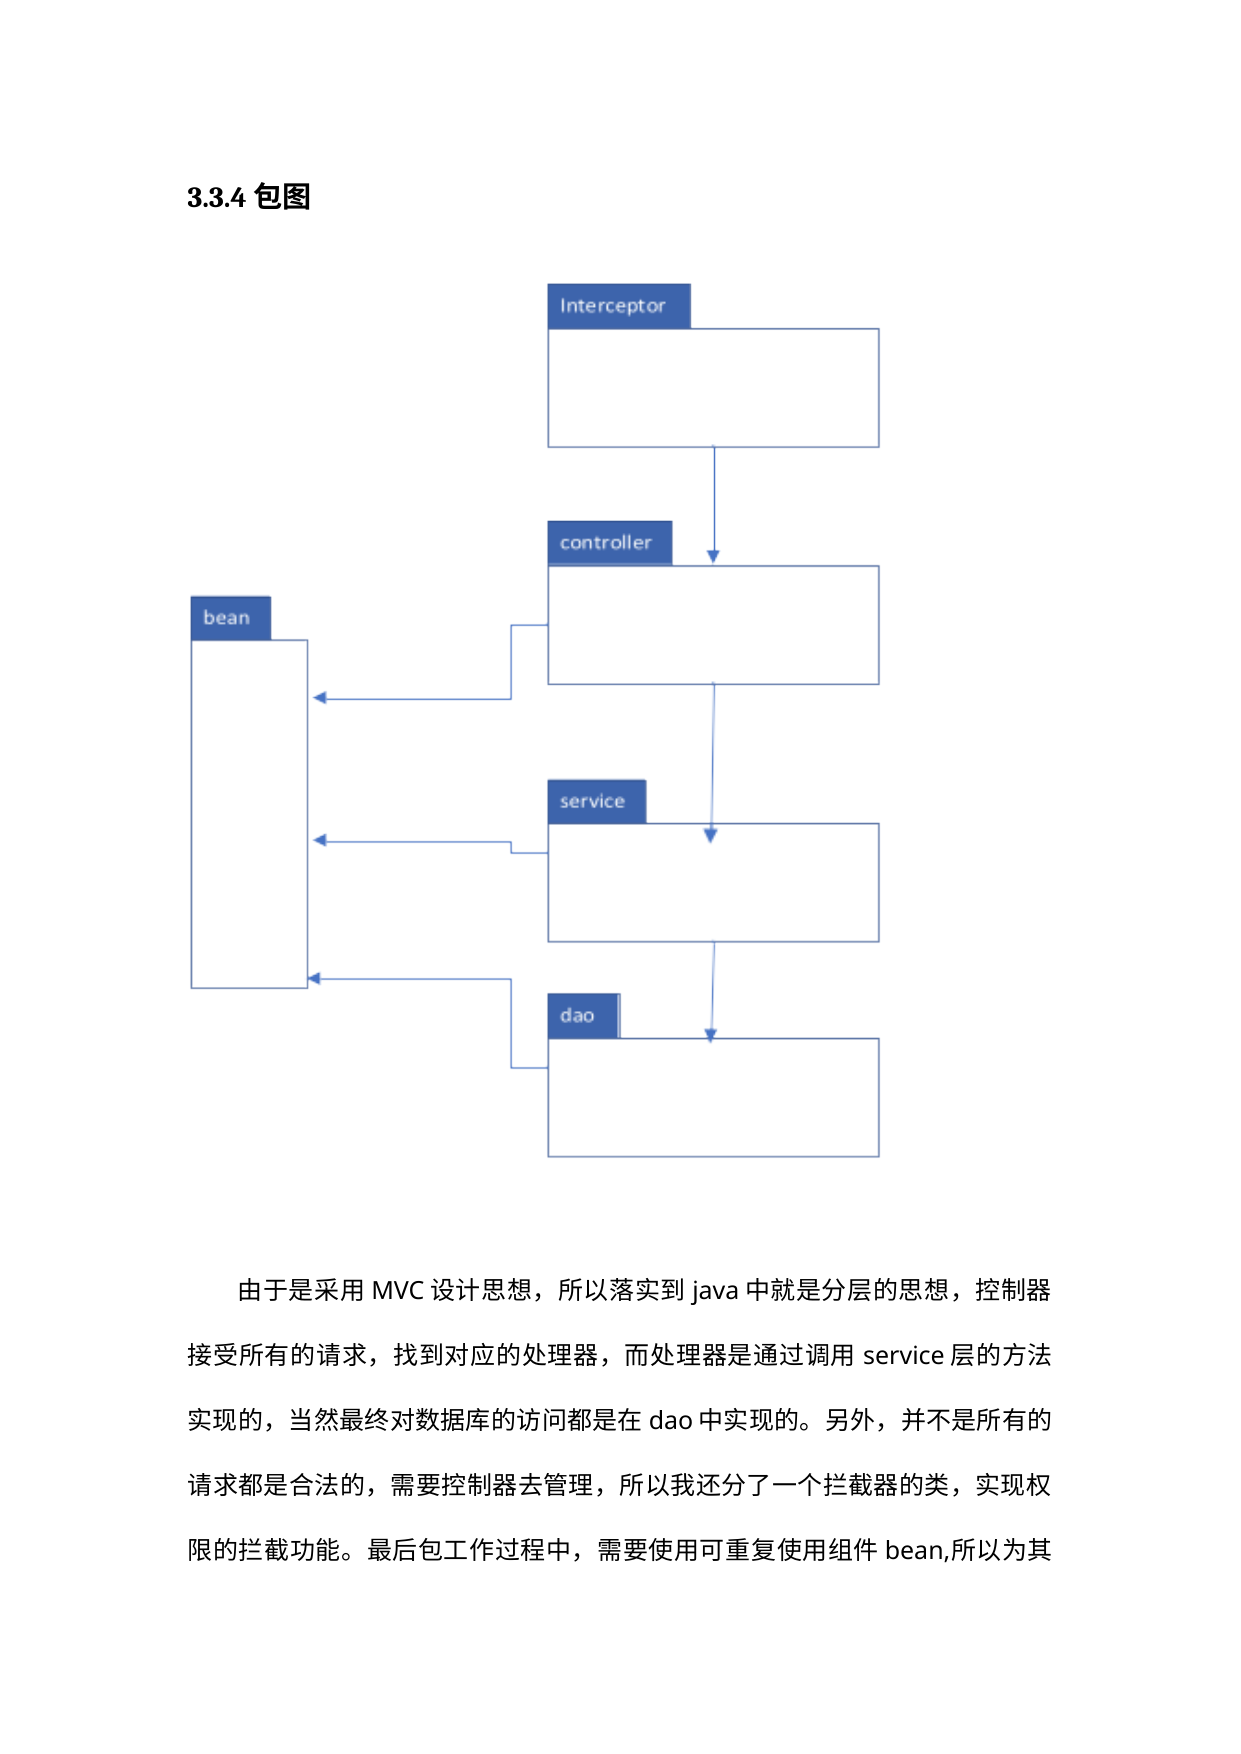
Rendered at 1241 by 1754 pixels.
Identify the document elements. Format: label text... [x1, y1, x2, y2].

subtitle 3.3.4 包图 [187, 162, 1053, 227]
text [187, 1256, 1053, 1581]
